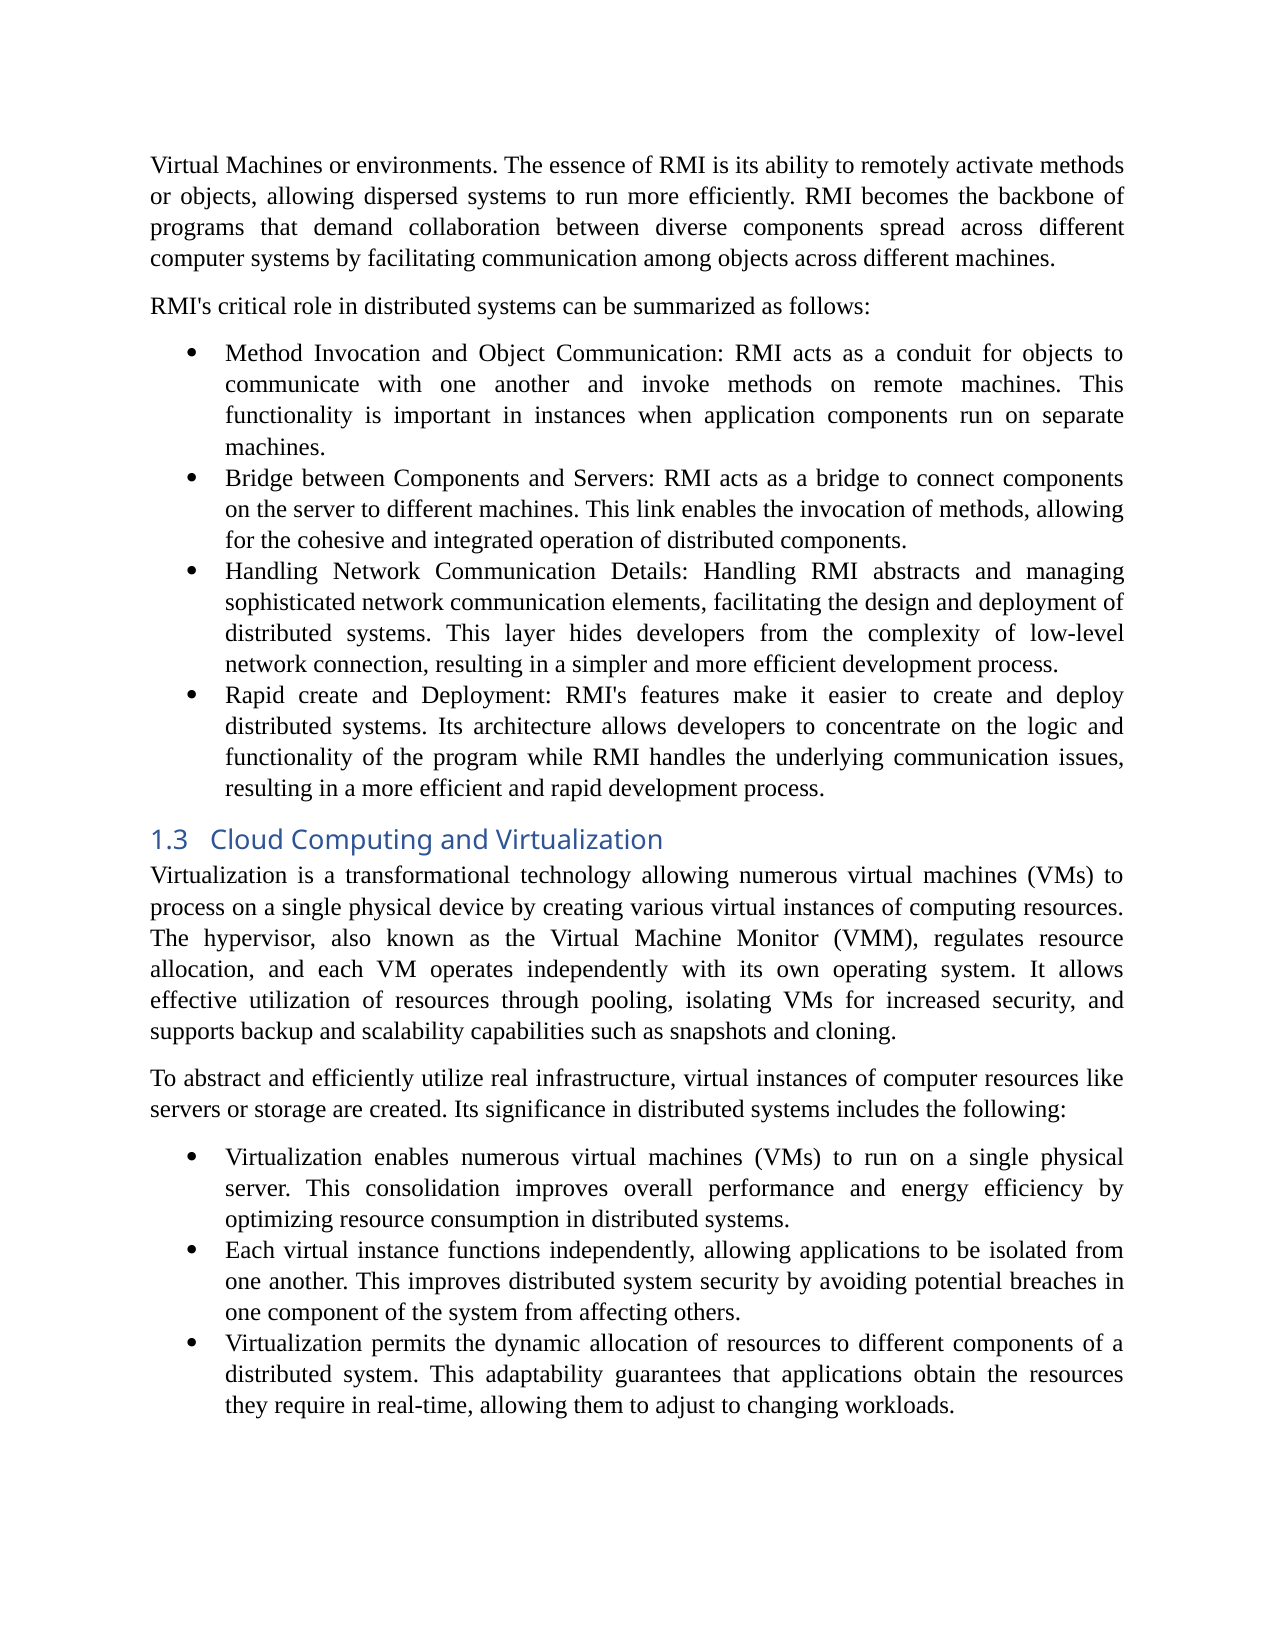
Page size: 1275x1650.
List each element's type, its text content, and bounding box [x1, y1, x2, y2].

list Bridge between Components and Servers: RMI acts as a bridge to connect components on the server to different machines. This link enables the invocation of methods, allowing for the cohesive and integrated operation of distributed components. [187, 463, 1125, 553]
text Virtualization is a transformational technology allowing numerous virtual machines (VMs) to process on a single physical device by creating various virtual instances of computing resources. The hypervisor, also known as the Virtual Machine Monitor (VMM), regulates resource allocation, and each VM operates independently with its own operating system. It allows effective utilization of resources through pooling, isolating VMs for increased security, and supports backup and scalability capabilities such as snapshots and cloning. [150, 861, 1125, 1044]
text RMI's critical role in distributed systems can be summarized as follows: [150, 291, 1125, 319]
list Method Invocation and Object Communication: RMI acts as a conduit for objects to communicate with one another and invoke methods on remote machines. This functionality is important in instances when application components run on separate machines. [187, 338, 1125, 460]
list Virtualization enables numerous virtual machines (VMs) to run on a single physical server. This consolidation improves overall performance and energy efficiency by optimizing resource consumption in distributed systems. [187, 1142, 1125, 1233]
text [150, 150, 1125, 272]
list Handling Network Communication Details: Handling RMI abstracts and managing sophisticated network communication elements, facilitating the design and deployment of distributed systems. This layer hides developers from the complexity of low-level network connection, resulting in a simpler and more efficient development process. [187, 556, 1125, 678]
text To abstract and efficiently utilize real infrastructure, virtual instances of computer resources like servers or storage are created. Its significance in distributed systems includes the following: [150, 1063, 1125, 1123]
list Each virtual instance functions independently, allowing applications to be isolated from one another. This improves distributed system security by avoiding potential breaches in one component of the system from affecting others. [187, 1235, 1125, 1326]
list Virtualization permits the dynamic allocation of resources to different components of a distributed system. This adaptability guarantees that applications obtain the resources they require in real-time, allowing them to adjust to changing workloads. [187, 1328, 1125, 1419]
subtitle Cloud Computing and Virtualization [150, 821, 1125, 858]
list Rapid create and Deployment: RMI's features make it easier to create and deploy distributed systems. Its architecture allows developers to concentrate on the logic and functionality of the program while RMI handles the underlying communication issues, resulting in a more efficient and rapid development process. [187, 680, 1125, 802]
